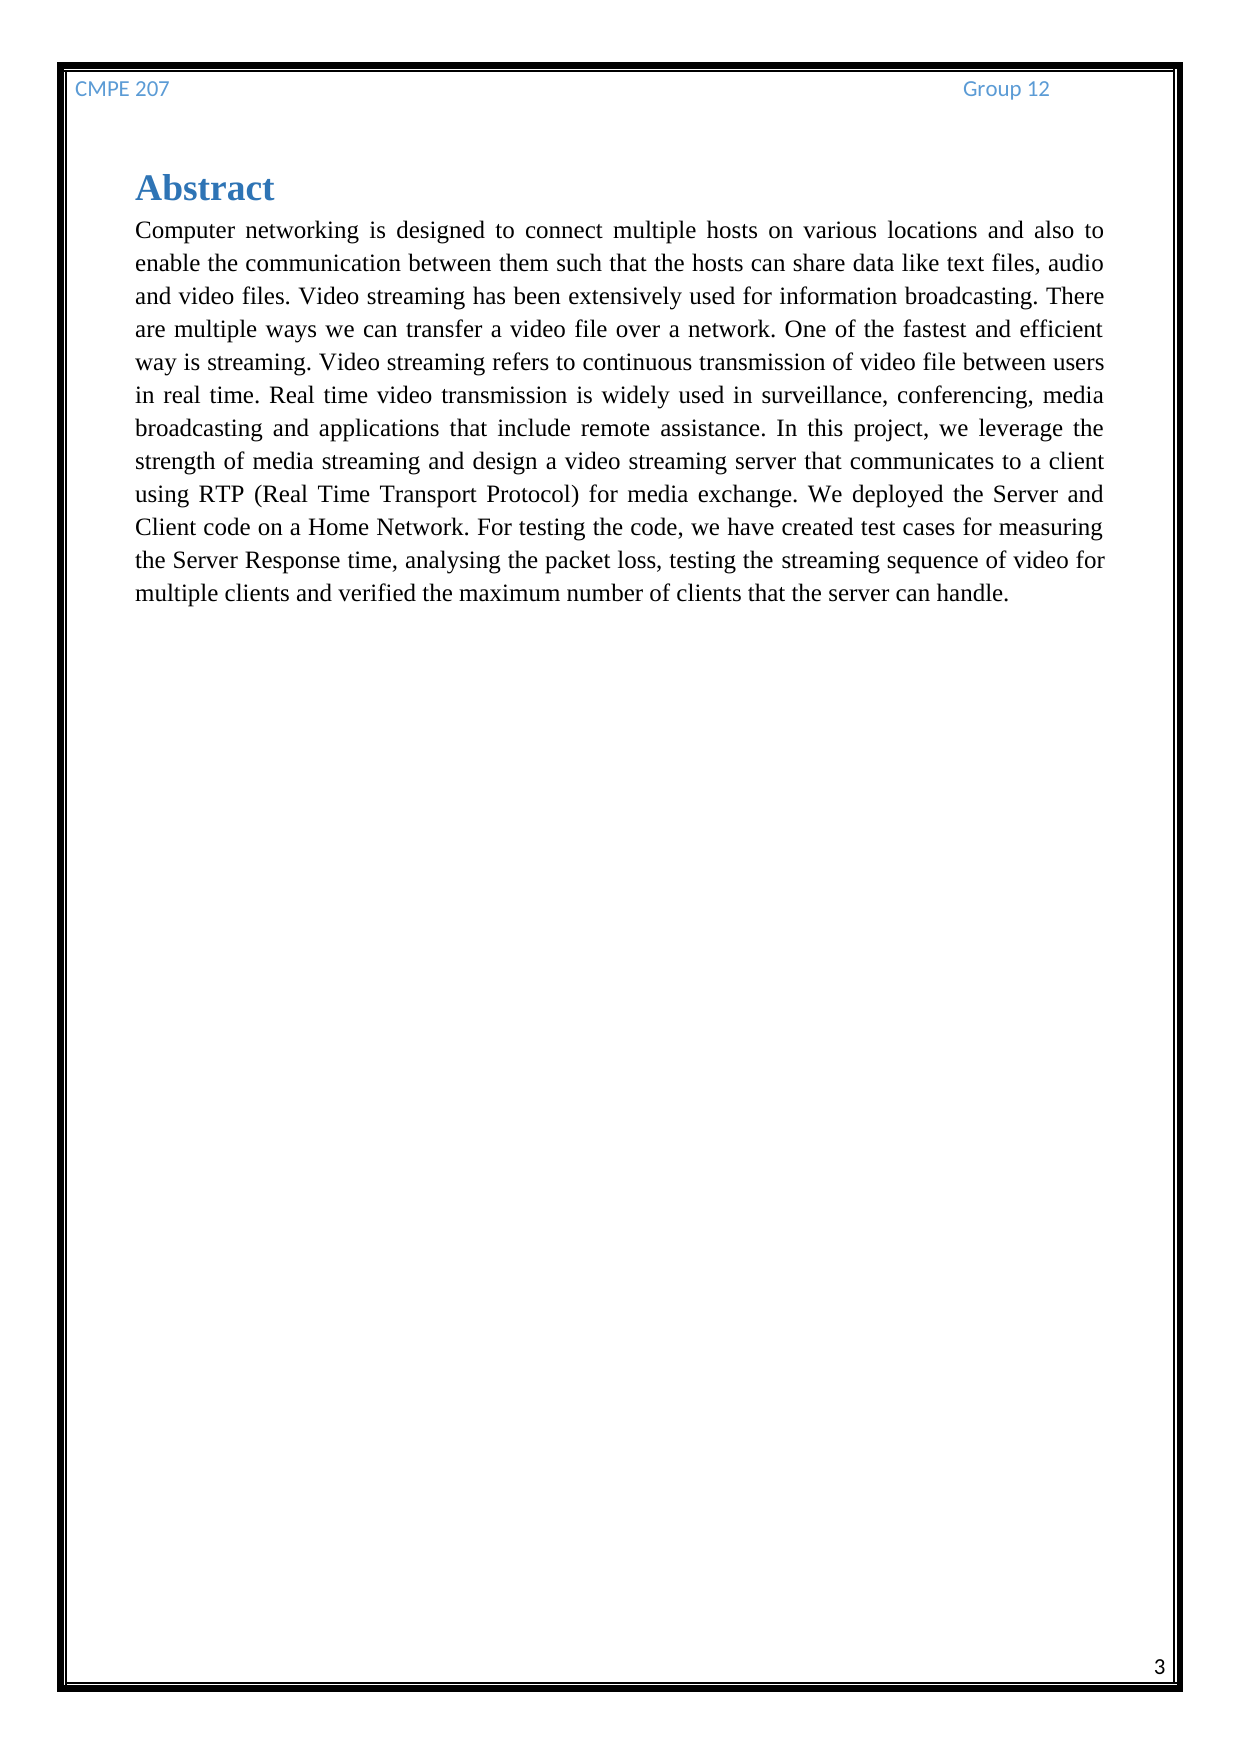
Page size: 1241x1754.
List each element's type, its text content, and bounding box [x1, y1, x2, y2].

text Computer networking is designed to connect multiple hosts on various locations and also to enable the communication between them such that the hosts can share data like text files, audio and video files. Video streaming has been extensively used for information broadcasting. There are multiple ways we can transfer a video file over a network. One of the fastest and efficient way is streaming. Video streaming refers to continuous transmission of video file between users in real time. Real time video transmission is widely used in surveillance, conferencing, media broadcasting and applications that include remote assistance. In this project, we leverage the strength of media streaming and design a video streaming server that communicates to a client using RTP (Real Time Transport Protocol) for media exchange. We deployed the Server and Client code on a Home Network. For testing the code, we have created test cases for measuring the Server Response time, analysing the packet loss, testing the streaming sequence of video for multiple clients and verified the maximum number of clients that the server can handle. [135, 215, 1105, 607]
subtitle Abstract [75, 165, 1165, 208]
